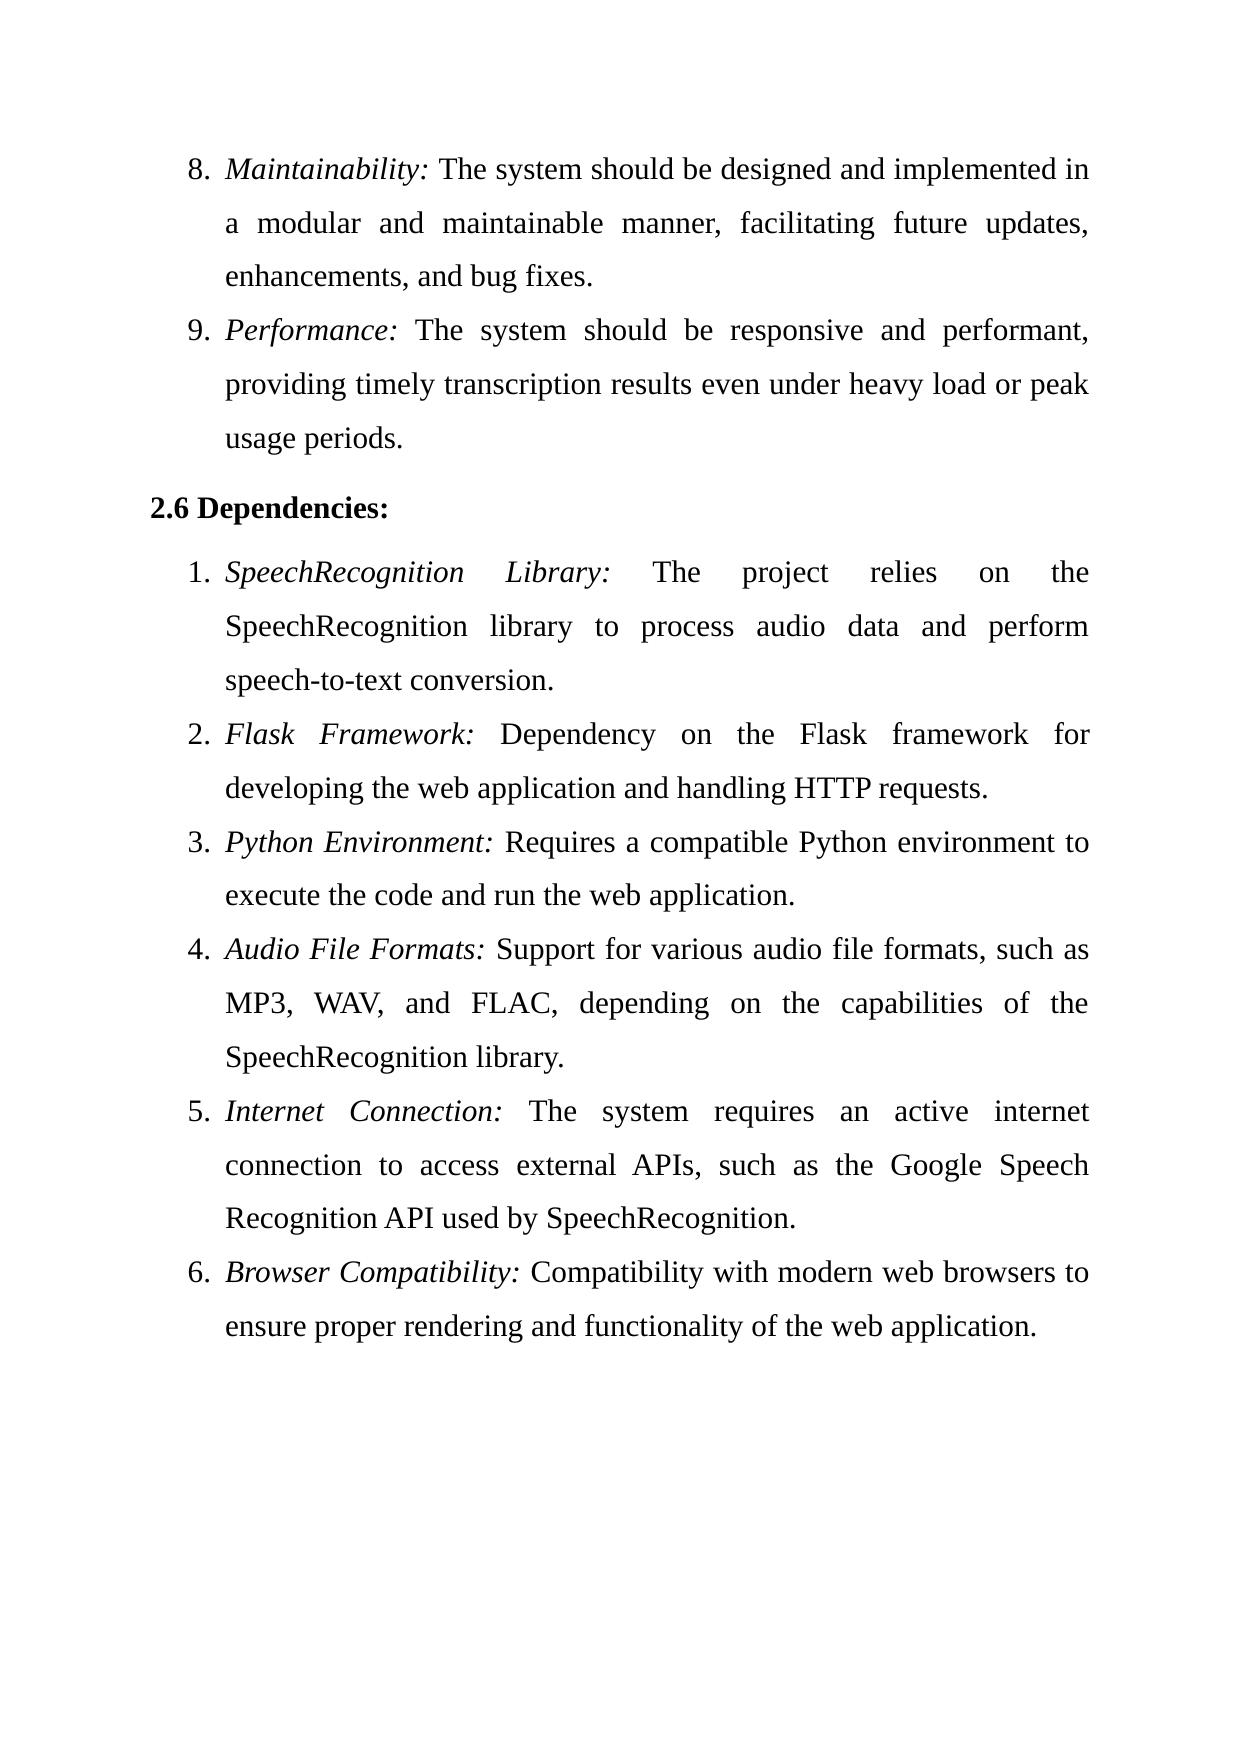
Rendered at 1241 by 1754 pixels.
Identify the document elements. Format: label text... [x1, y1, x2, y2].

list SpeechRecognition Library: The project relies on the SpeechRecognition library to process audio data and perform speech-to-text conversion. [187, 553, 1090, 697]
list Maintainability: The system should be designed and implemented in a modular and maintainable manner, facilitating future updates, enhancements, and bug fixes. [187, 150, 1090, 294]
list Python Environment: Requires a compatible Python environment to execute the code and run the web application. [187, 823, 1090, 913]
list Browser Compatibility: Compatibility with modern web browsers to ensure proper rendering and functionality of the web application. [187, 1254, 1090, 1343]
list Audio File Formats: Support for various audio file formats, such as MP3, WAV, and FLAC, depending on the capabilities of the SpeechRecognition library. [187, 931, 1090, 1074]
list Performance: The system should be responsive and performant, providing timely transcription results even under heavy load or peak usage periods. [187, 312, 1090, 455]
list Flask Framework: Dependency on the Flask framework for developing the web application and handling HTTP requests. [187, 715, 1090, 805]
subtitle 2.6 Dependencies: [150, 490, 1090, 526]
list Internet Connection: The system requires an active internet connection to access external APIs, such as the Google Speech Recognition API used by SpeechRecognition. [187, 1092, 1090, 1236]
